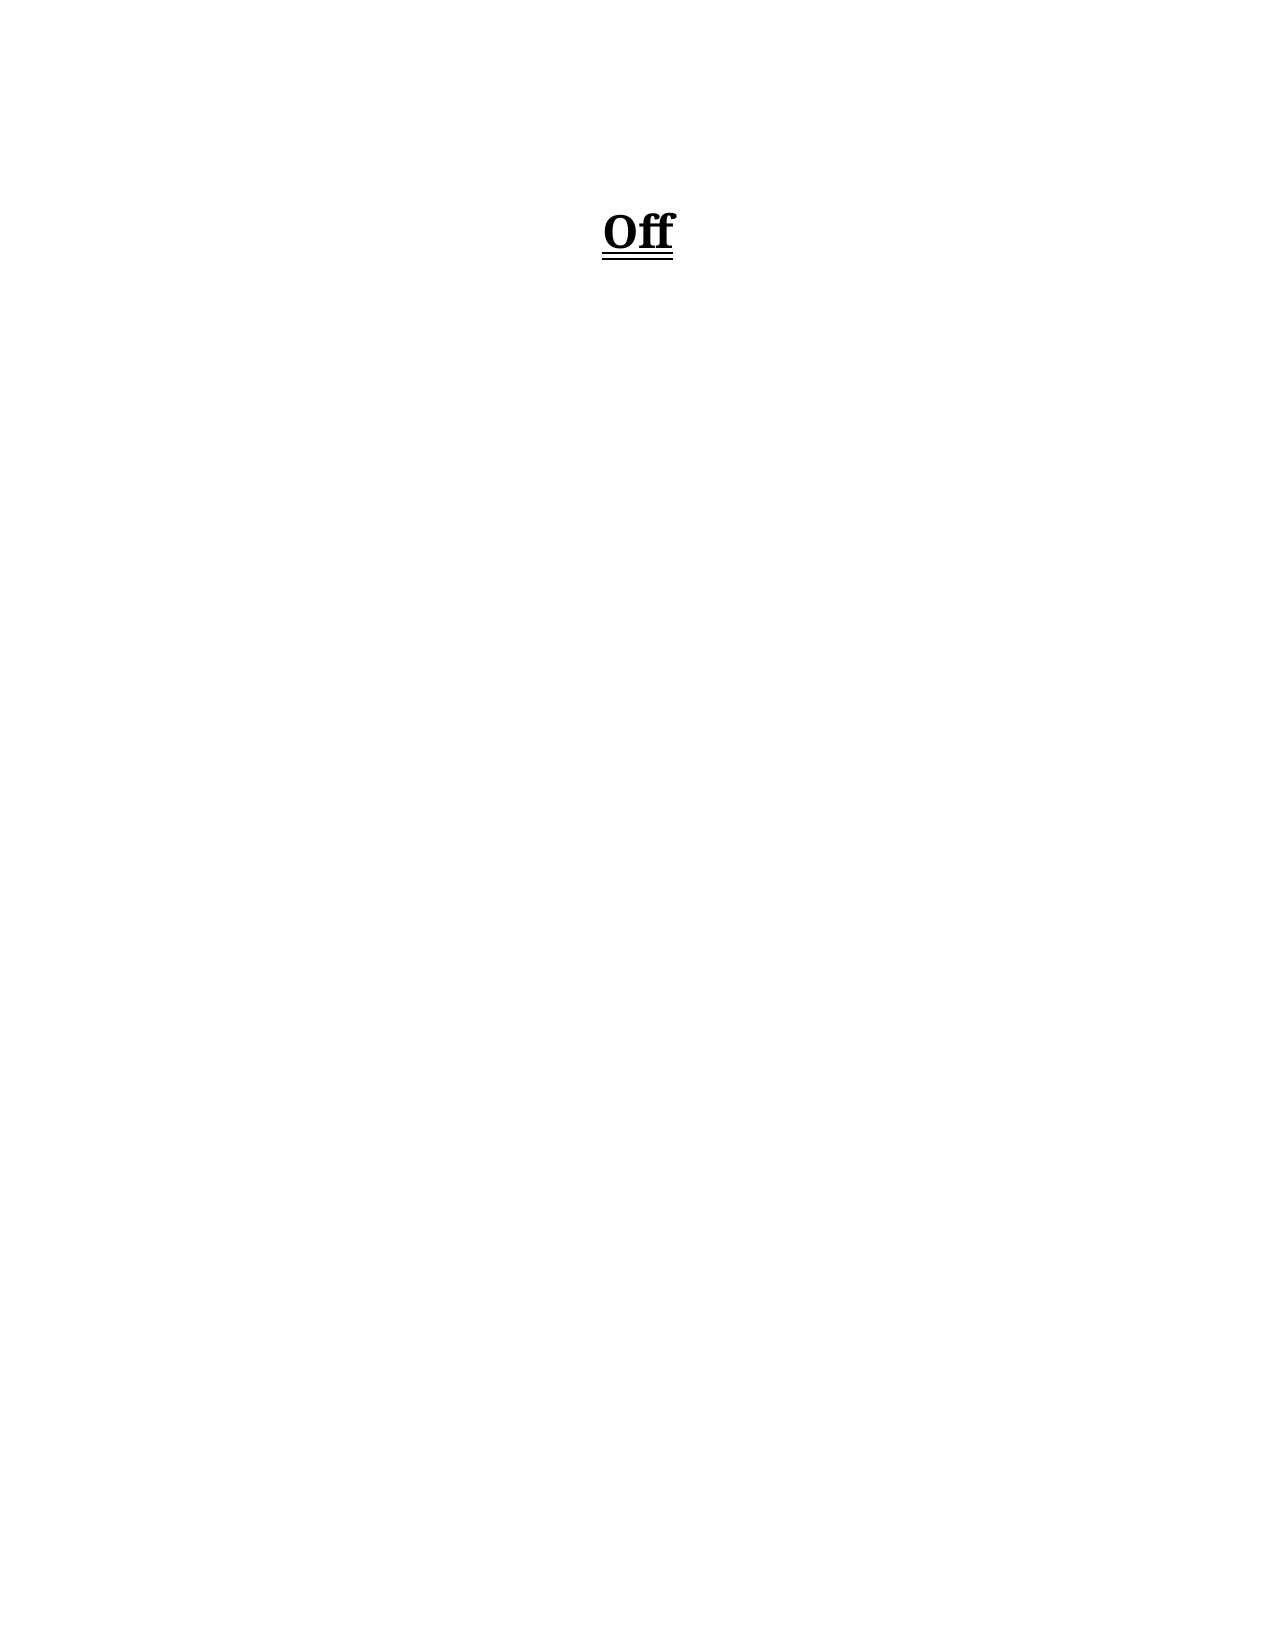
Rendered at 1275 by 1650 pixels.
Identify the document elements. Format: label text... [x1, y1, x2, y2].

subtitle Off [150, 200, 1125, 262]
